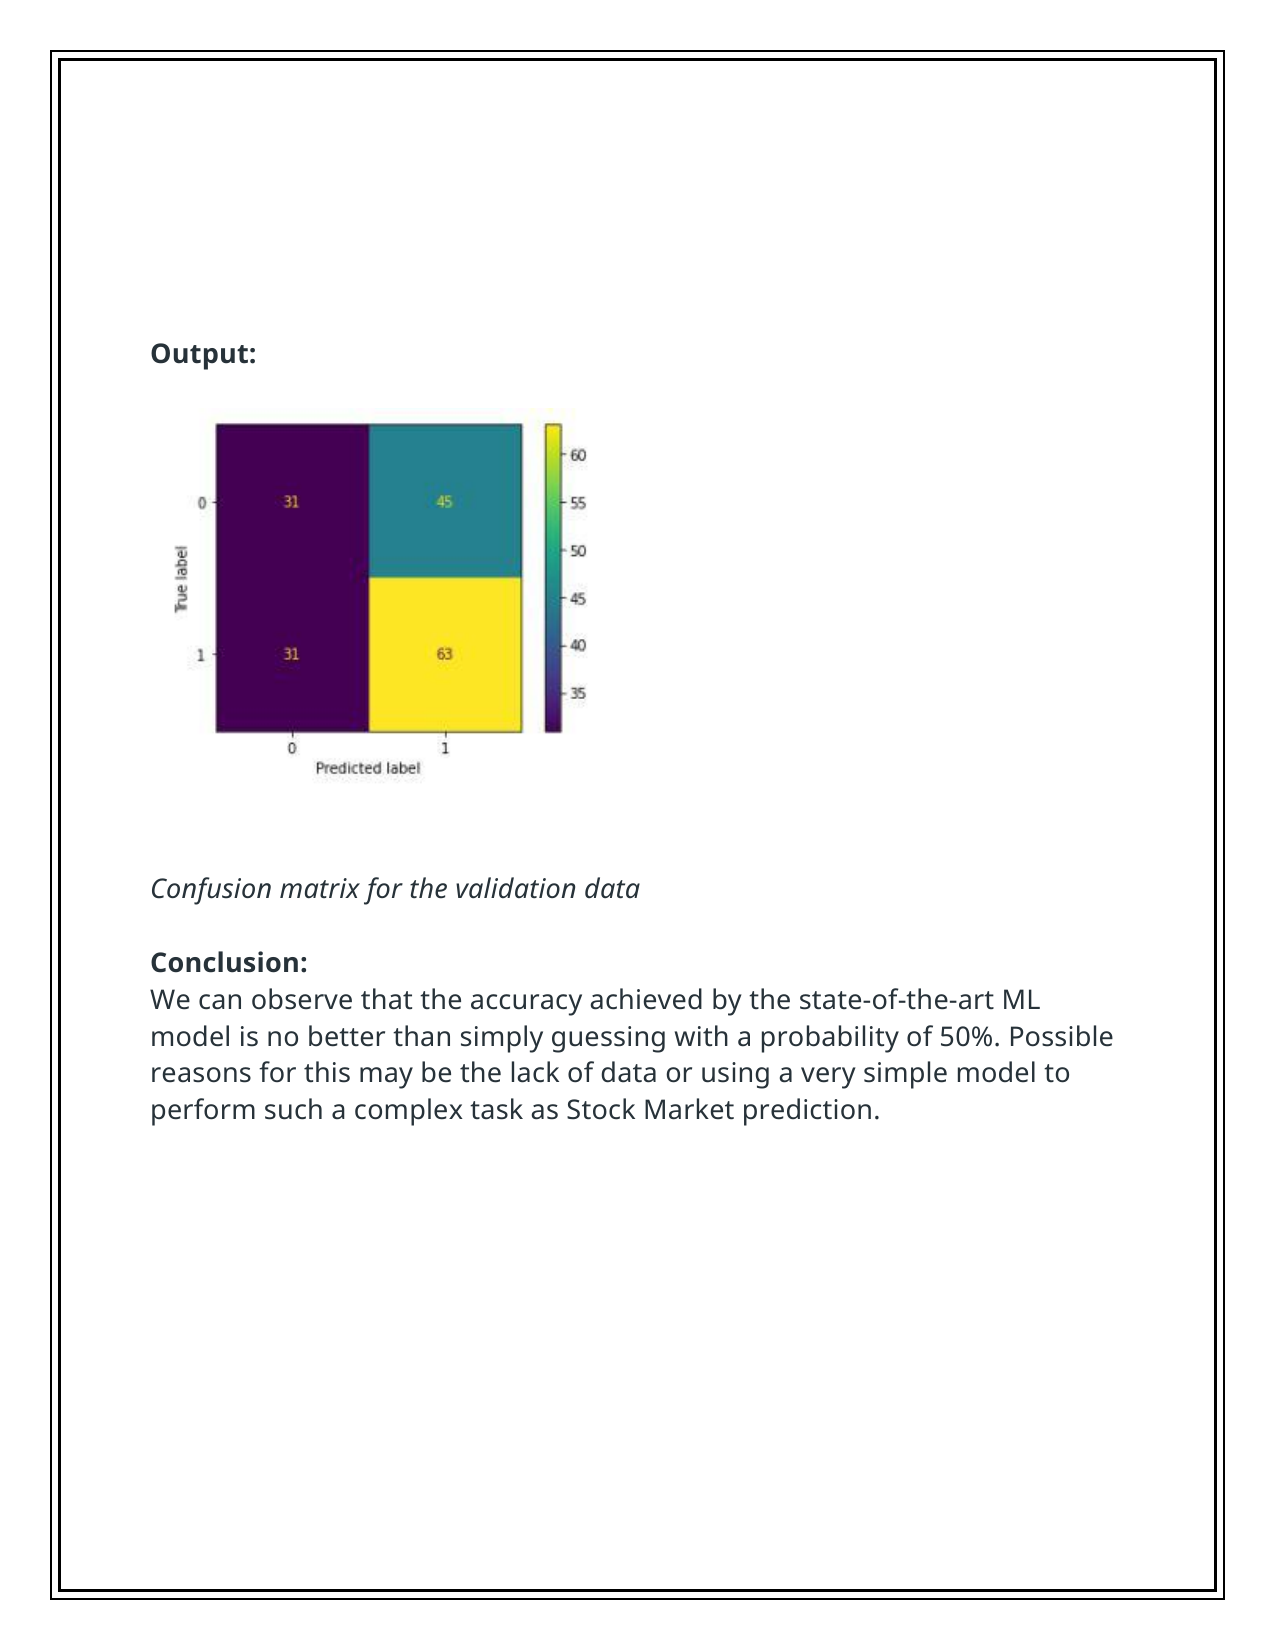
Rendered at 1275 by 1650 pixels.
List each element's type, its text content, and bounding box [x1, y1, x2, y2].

text Confusion matrix for the validation data [150, 869, 1125, 906]
text We can observe that the accuracy achieved by the state-of-the-art ML model is no better than simply guessing with a probability of 50%. Possible reasons for this may be the lack of data or using a very simple model to perform such a complex task as Stock Market prediction. [150, 980, 1125, 1128]
text Output: [150, 334, 1125, 371]
picture [150, 408, 608, 796]
text Conclusion: [150, 943, 1125, 980]
